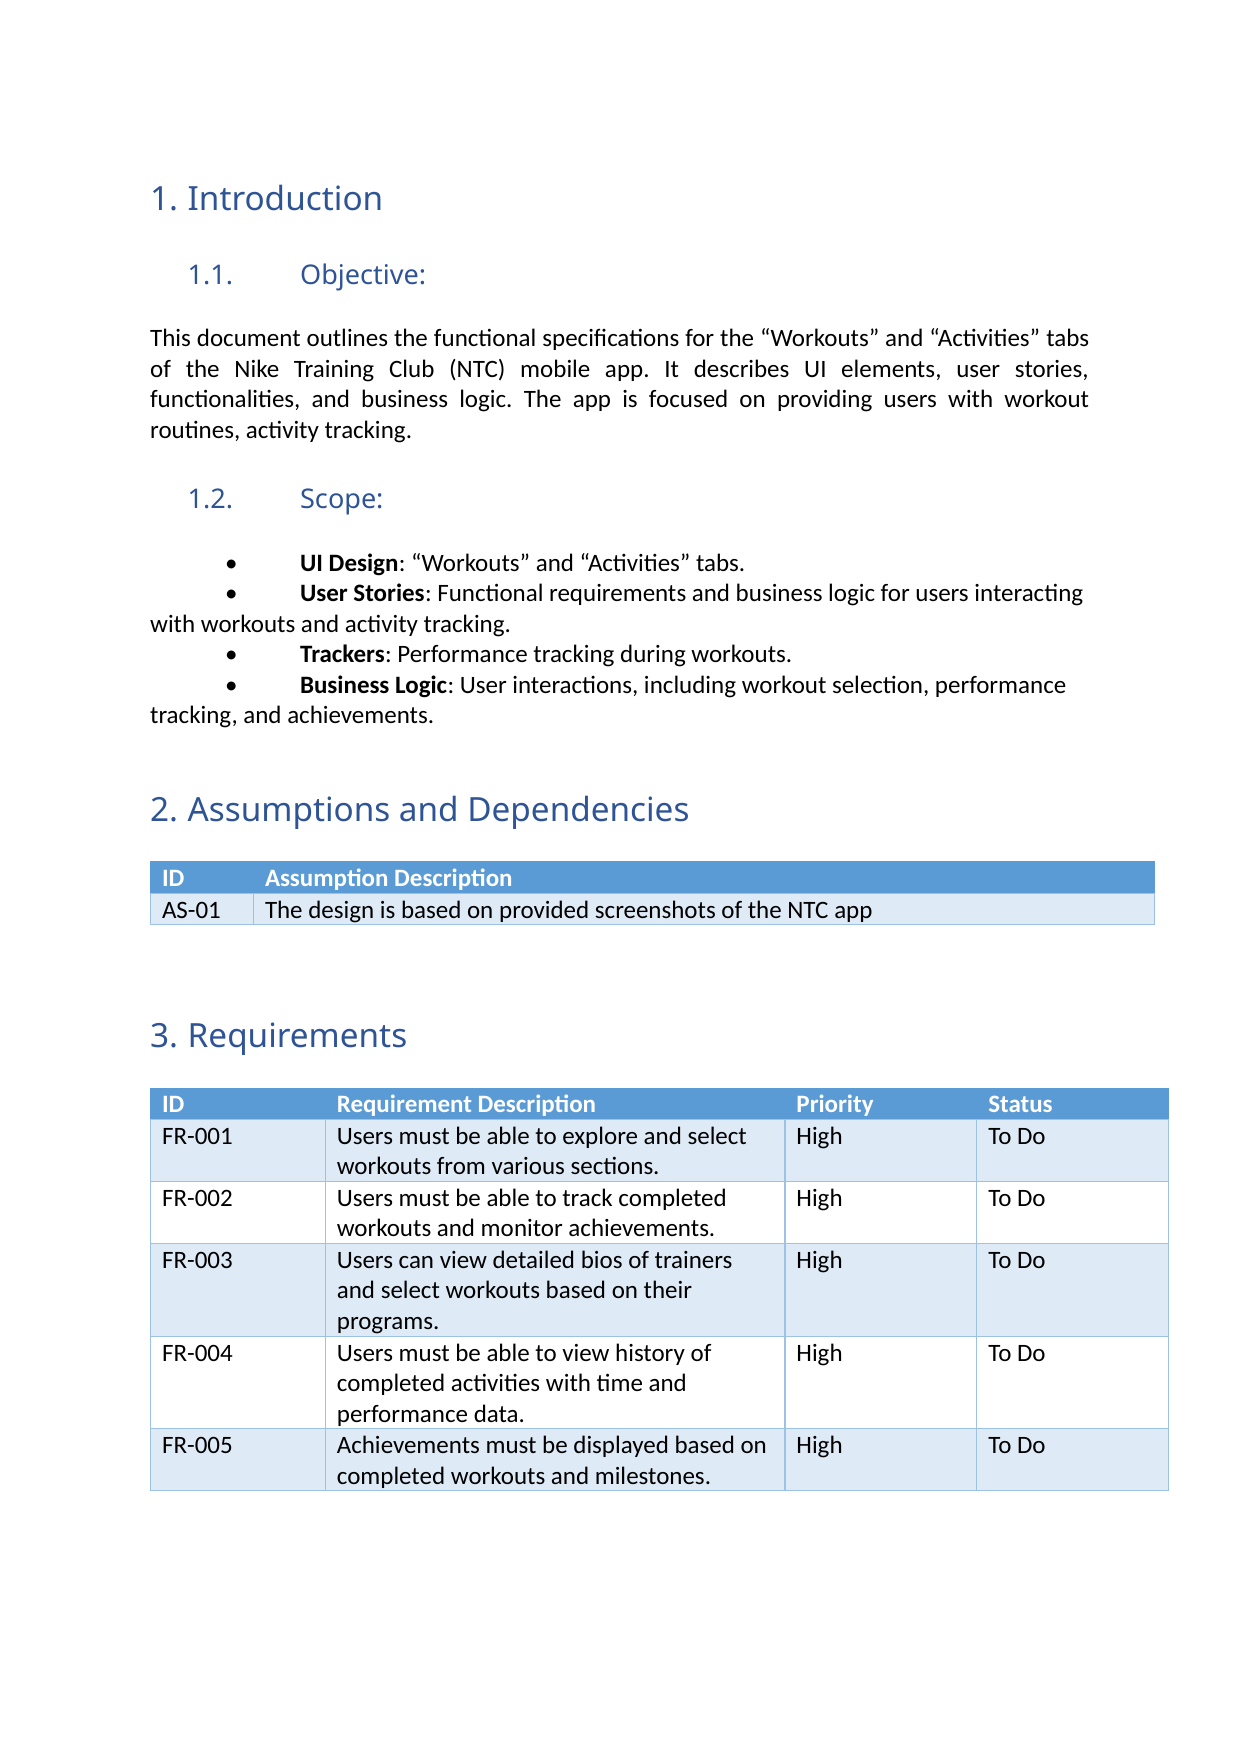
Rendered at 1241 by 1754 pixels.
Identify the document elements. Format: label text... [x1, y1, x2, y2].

text • UI Design: “Workouts” and “Activities” tabs. [150, 547, 1090, 577]
table_header Status [977, 1089, 1168, 1119]
table_cell Users must be able to track completed workouts and monitor achievements. [326, 1182, 784, 1243]
subtitle Introduction [150, 175, 1090, 220]
table_header Priority [786, 1089, 976, 1119]
table_cell To Do [977, 1182, 1168, 1243]
table_cell To Do [977, 1244, 1168, 1336]
table_header ID [151, 862, 253, 893]
table_cell The design is based on provided screenshots of the NTC app [254, 894, 1154, 924]
table_cell Achievements must be displayed based on completed workouts and milestones. [326, 1429, 784, 1490]
subtitle Scope: [187, 479, 1090, 516]
text • Trackers: Performance tracking during workouts. [150, 638, 1090, 669]
table_cell High [786, 1337, 976, 1428]
table_cell Users can view detailed bios of trainers and select workouts based on their programs. [326, 1244, 784, 1336]
table_cell FR-002 [151, 1182, 325, 1243]
table_cell Users must be able to view history of completed activities with time and performance data. [326, 1337, 784, 1428]
table_cell To Do [977, 1337, 1168, 1428]
table_header Requirement Description [326, 1089, 784, 1119]
text • User Stories: Functional requirements and business logic for users interacting with workouts and activity tracking. [150, 577, 1090, 638]
table_cell FR-004 [151, 1337, 325, 1428]
table_cell High [786, 1244, 976, 1336]
subtitle Requirements [150, 1011, 1090, 1057]
table_cell High [786, 1182, 976, 1243]
table_cell Users must be able to explore and select workouts from various sections. [326, 1120, 784, 1181]
table_header Assumption Description [254, 862, 1154, 893]
subtitle Objective: [187, 255, 1090, 292]
table_cell High [786, 1120, 976, 1181]
text • Business Logic: User interactions, including workout selection, performance tracking, and achievements. [150, 669, 1090, 730]
subtitle Assumptions and Dependencies [150, 785, 1090, 831]
table_cell FR-003 [151, 1244, 325, 1336]
table_cell FR-005 [151, 1429, 325, 1490]
table_cell To Do [977, 1120, 1168, 1181]
table_cell To Do [977, 1429, 1168, 1490]
text This document outlines the functional specifications for the “Workouts” and “Activities” tabs of the Nike Training Club (NTC) mobile app. It describes UI elements, user stories, functionalities, and business logic. The app is focused on providing users with workout routines, activity tracking. [150, 322, 1090, 444]
table_cell AS-01 [151, 894, 253, 924]
table_cell High [786, 1429, 976, 1490]
table_cell FR-001 [151, 1120, 325, 1181]
table_header ID [151, 1089, 325, 1119]
